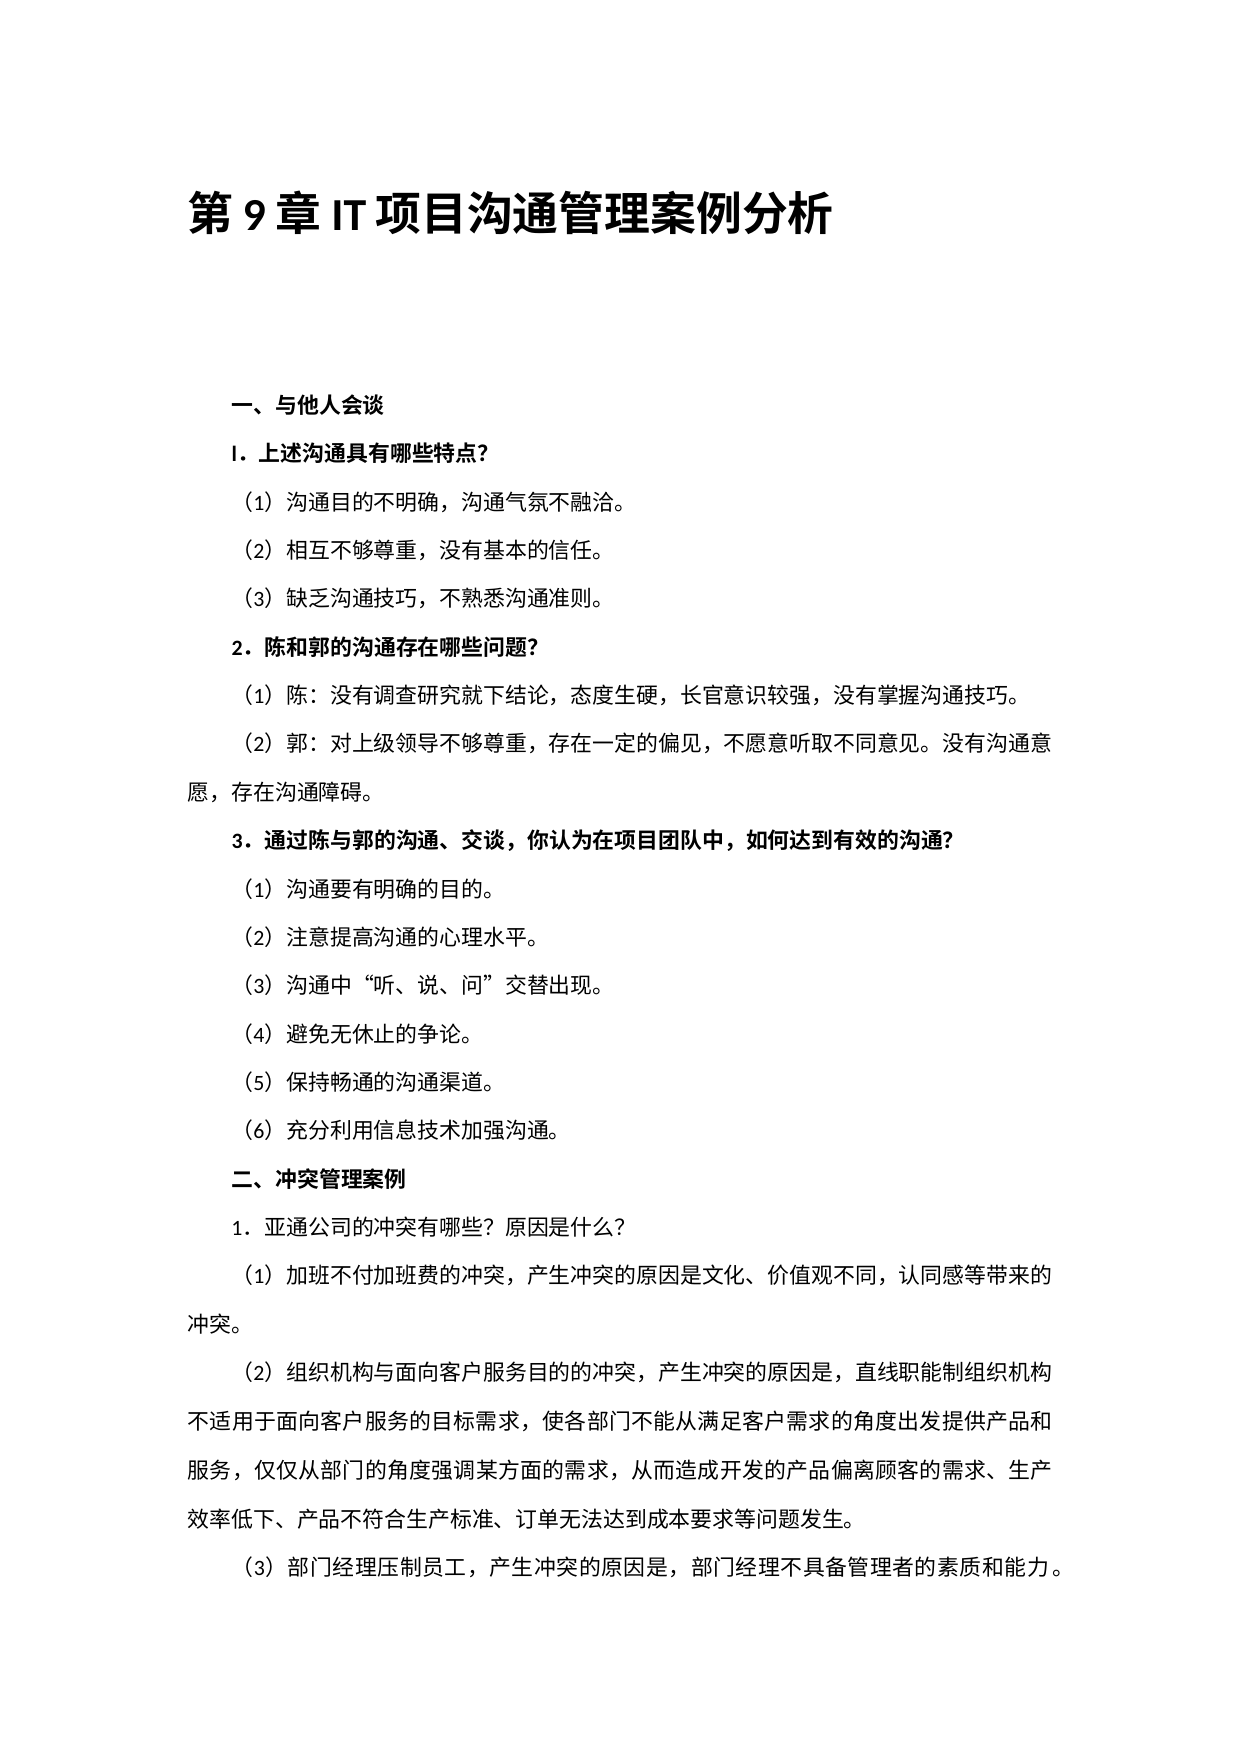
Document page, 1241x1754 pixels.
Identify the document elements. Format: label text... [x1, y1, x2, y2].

text 2．陈和郭的沟通存在哪些问题？ [187, 629, 1053, 662]
text （6）充分利用信息技术加强沟通。 [187, 1113, 1053, 1145]
text 1．亚通公司的冲突有哪些？原因是什么？ [187, 1209, 1053, 1242]
text （2）注意提高沟通的心理水平。 [187, 919, 1053, 952]
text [187, 1549, 1053, 1582]
text 3．通过陈与郭的沟通、交谈，你认为在项目团队中，如何达到有效的沟通？ [187, 823, 1053, 855]
text 二、冲突管理案例 [187, 1161, 1053, 1194]
text （3）沟通中“听、说、问”交替出现。 [187, 968, 1053, 1000]
text （2）郭：对上级领导不够尊重，存在一定的偏见，不愿意听取不同意见。没有沟通意愿，存在沟通障碍。 [187, 726, 1053, 807]
text （1）加班不付加班费的冲突，产生冲突的原因是文化、价值观不同，认同感等带来的冲突。 [187, 1258, 1053, 1339]
text l．上述沟通具有哪些特点？ [187, 436, 1053, 468]
text （3）缺乏沟通技巧，不熟悉沟通准则。 [187, 581, 1053, 613]
text （1）陈：没有调查研究就下结论，态度生硬，长官意识较强，没有掌握沟通技巧。 [187, 677, 1053, 710]
text （1）沟通目的不明确，沟通气氛不融洽。 [187, 484, 1053, 517]
text （1）沟通要有明确的目的。 [187, 871, 1053, 904]
subtitle 第9章 IT项目沟通管理案例分析 [187, 162, 1053, 259]
text （5）保持畅通的沟通渠道。 [187, 1064, 1053, 1097]
text （2）相互不够尊重，没有基本的信任。 [187, 532, 1053, 565]
text 一、与他人会谈 [187, 387, 1053, 420]
text （2）组织机构与面向客户服务目的的冲突，产生冲突的原因是，直线职能制组织机构不适用于面向客户服务的目标需求，使各部门不能从满足客户需求的角度出发提供产品和服务，仅仅从部门的角度强调某方面的需求，从而造成开发的产品偏离顾客的需求、生产效率低下、产品不符合生产标准、订单无法达到成本要求等问题发生。 [187, 1355, 1053, 1534]
text （4）避免无休止的争论。 [187, 1016, 1053, 1049]
